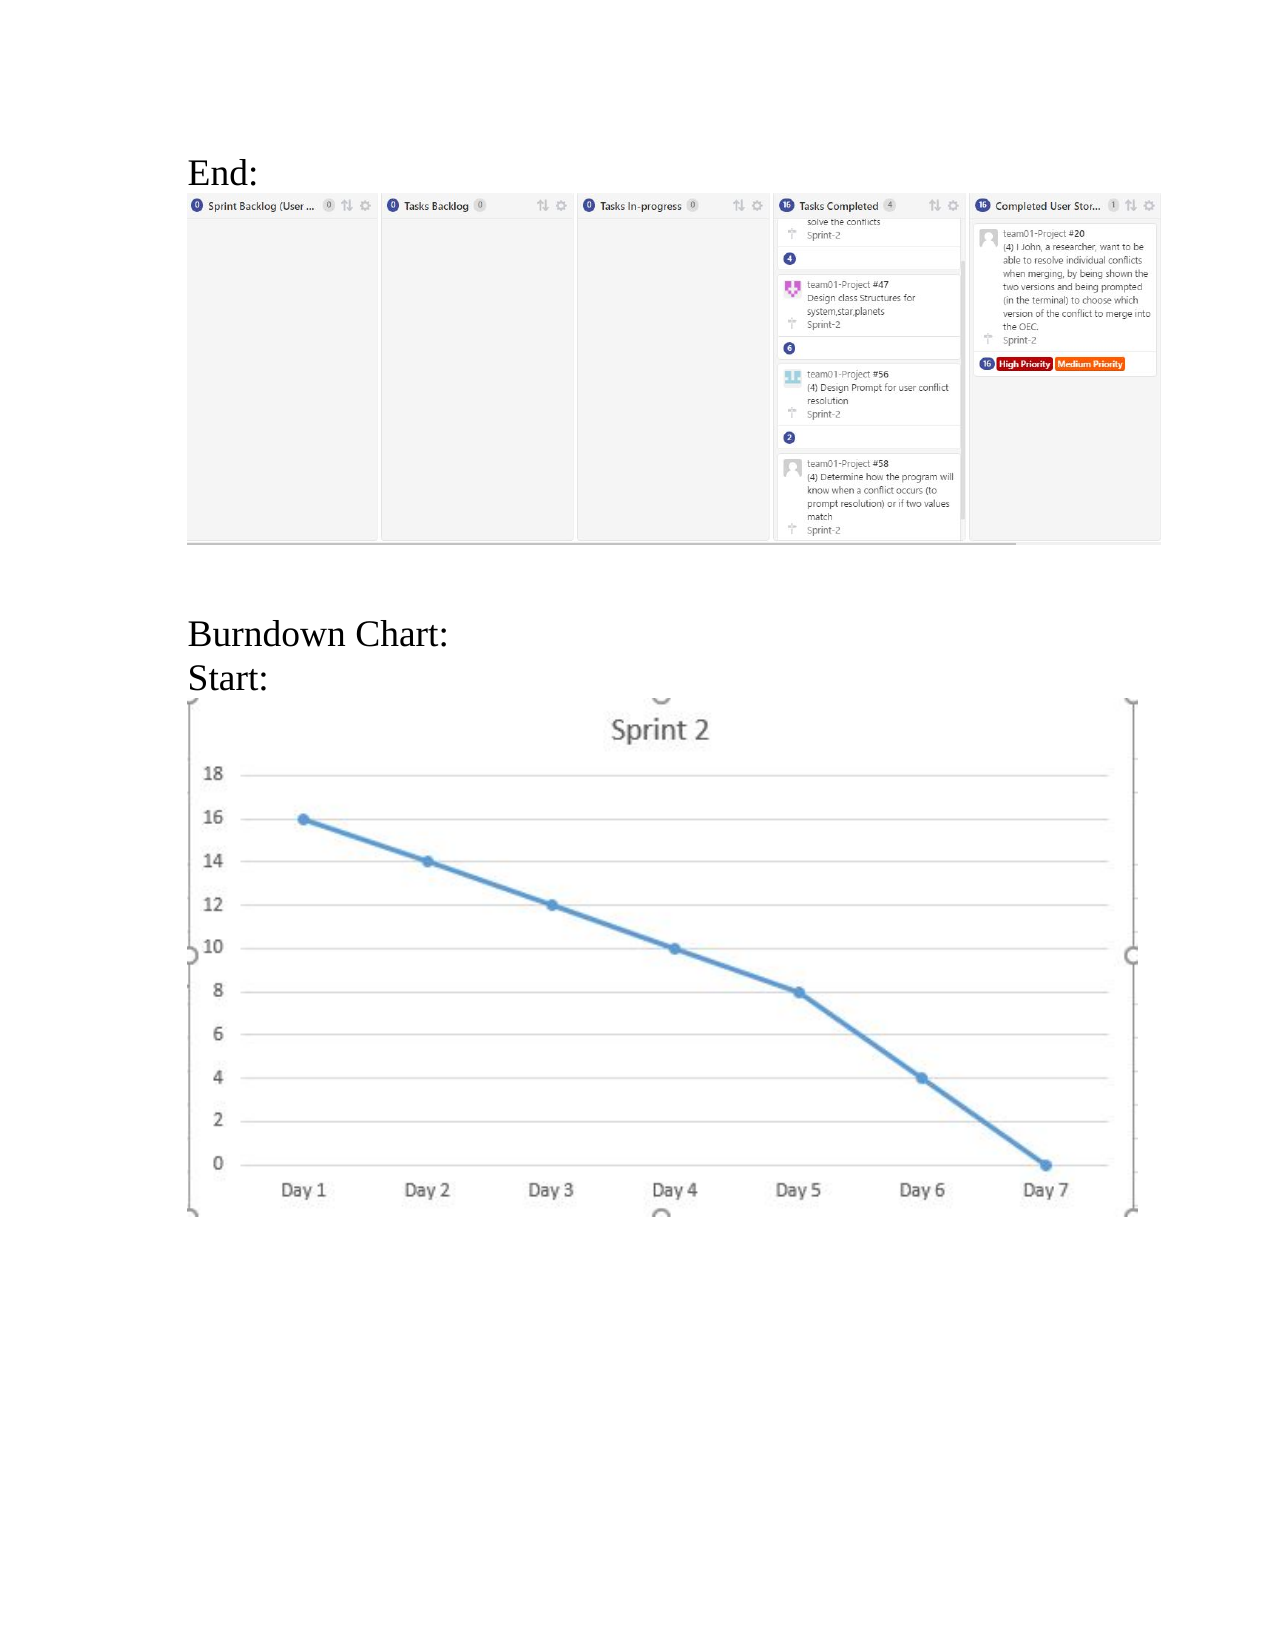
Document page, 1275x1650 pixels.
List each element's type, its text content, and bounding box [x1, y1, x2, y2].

text Start: [187, 655, 1125, 698]
text End: [187, 150, 1125, 193]
picture [187, 698, 1138, 1217]
text Burndown Chart: [150, 612, 1125, 655]
picture [187, 193, 1161, 545]
